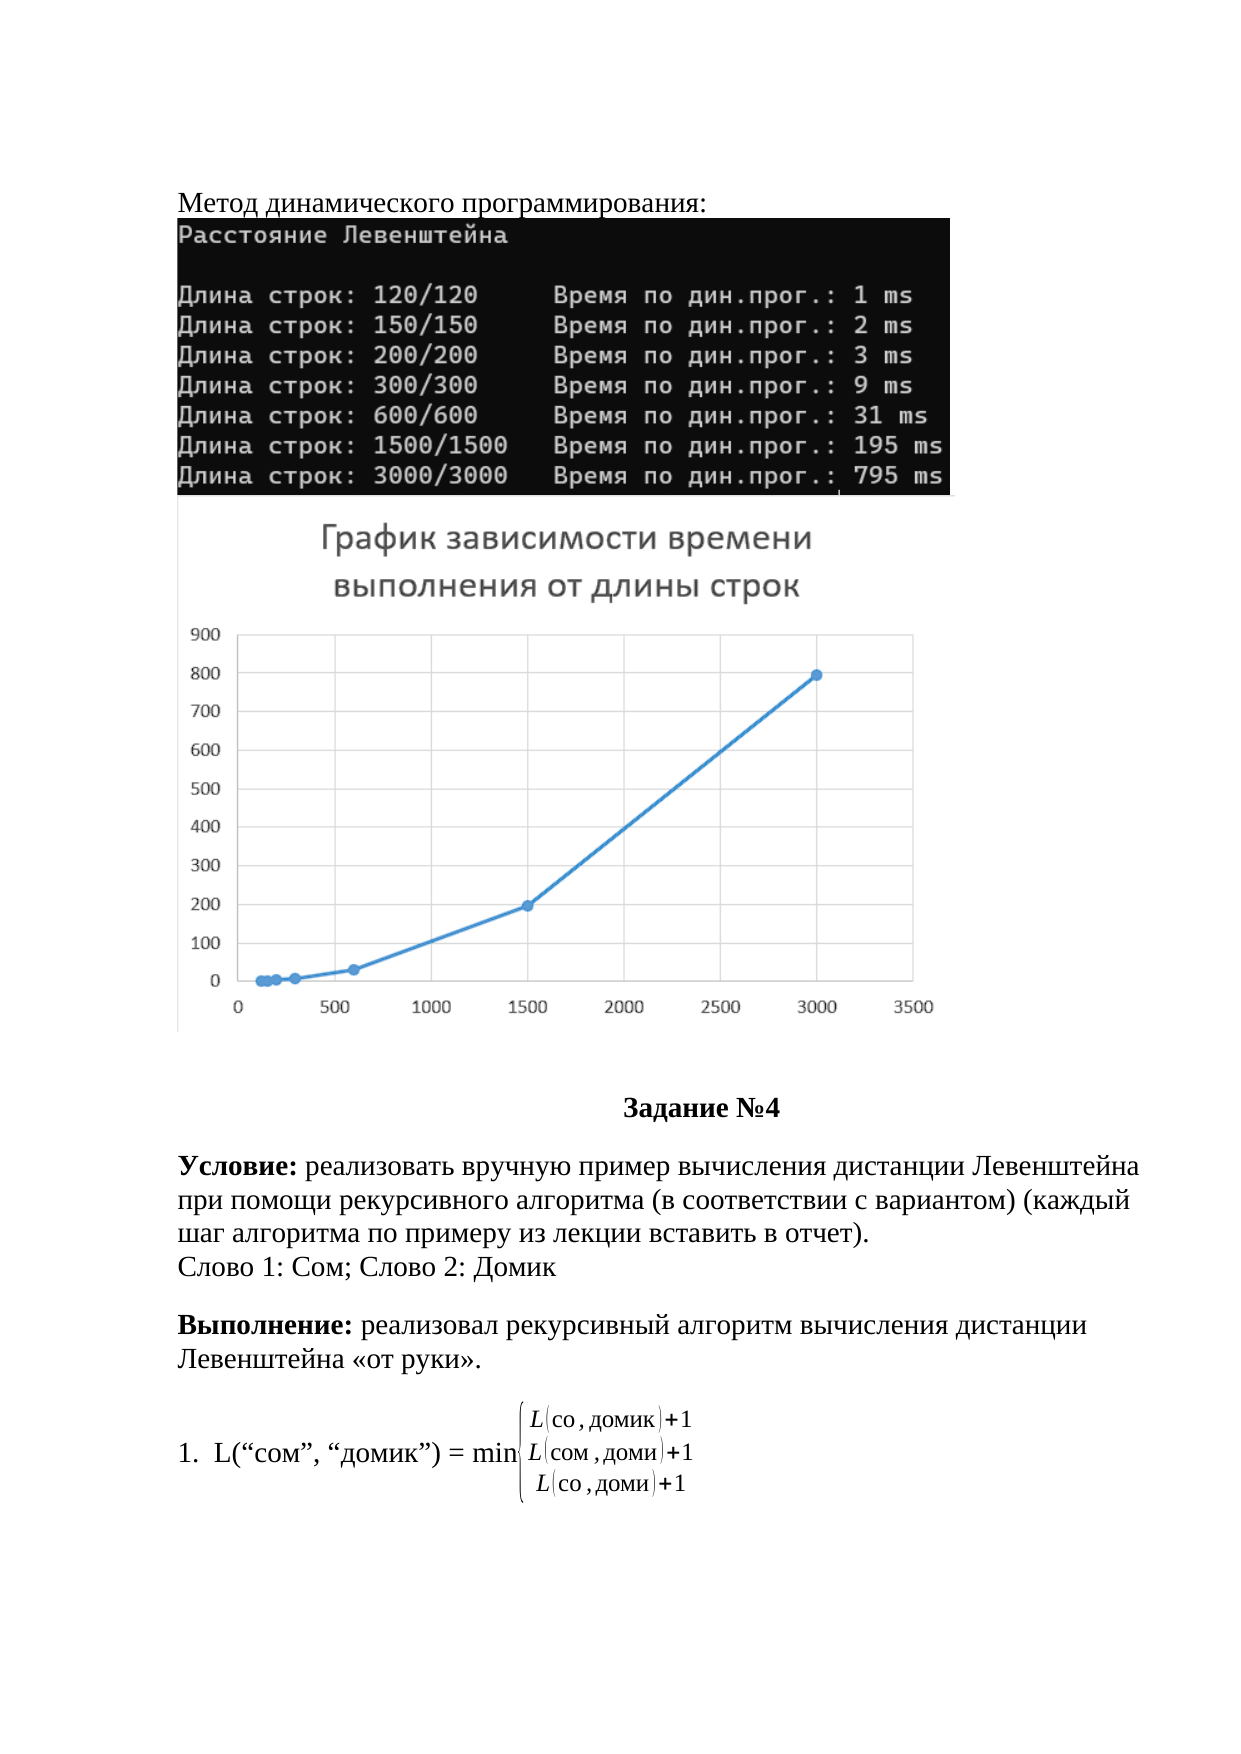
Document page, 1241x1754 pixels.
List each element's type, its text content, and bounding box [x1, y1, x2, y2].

picture [177, 218, 955, 1032]
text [177, 118, 1152, 1031]
text Задание №4 [177, 1090, 1152, 1123]
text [177, 1399, 1152, 1537]
text Условие: реализовать вручную пример вычисления дистанции Левенштейна при помощи рекурсивного алгоритма (в соответствии с вариантом) (каждый шаг алгоритма по примеру из лекции вставить в отчет). [177, 1148, 1152, 1249]
text Выполнение: реализовал рекурсивный алгоритм вычисления дистанции Левенштейна «от руки». [177, 1307, 1152, 1374]
text Слово 1: Сом; Слово 2: Домик [177, 1249, 1152, 1282]
